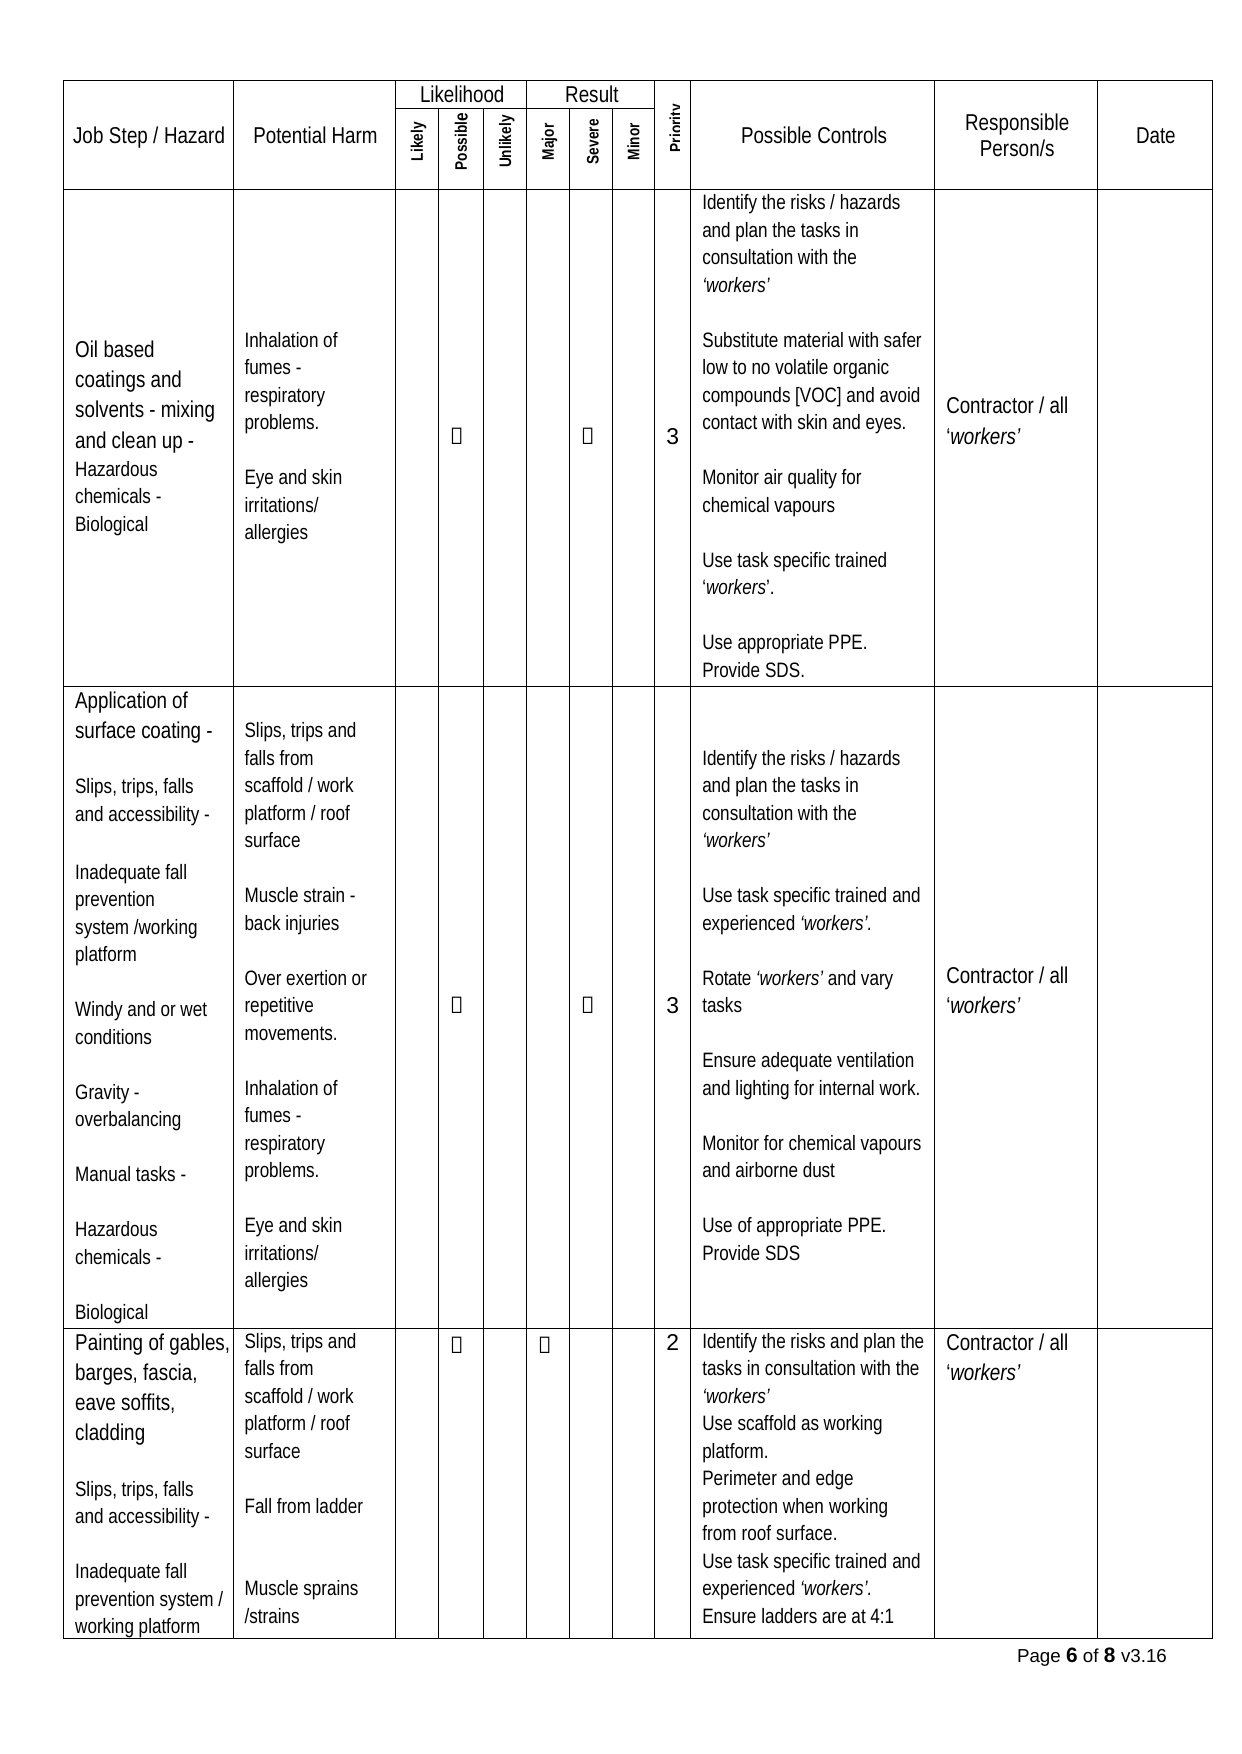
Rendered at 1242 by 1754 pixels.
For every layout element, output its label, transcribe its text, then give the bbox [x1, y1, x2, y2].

table_cell Identify the risks / hazards and plan the tasks in consultation with the ‘workers’ Use task specific trained and experienced ‘workers’. Rotate ‘workers’ and vary tasks Ensure adequate ventilation and lighting for internal work. Monitor for chemical vapours and airborne dust Use of appropriate PPE. Provide SDS [691, 687, 934, 1327]
table_cell [570, 1329, 612, 1638]
table_header Result [527, 81, 654, 107]
table_cell [1098, 687, 1212, 1327]
table_cell  [439, 1329, 483, 1638]
table_cell Unlikely [484, 109, 526, 189]
table_cell  [570, 687, 612, 1327]
table_cell [396, 687, 438, 1327]
table_cell Contractor / all ‘workers’ [935, 1329, 1097, 1638]
table_header Likelihood [396, 81, 526, 107]
table_cell  [527, 1329, 569, 1638]
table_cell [691, 1329, 934, 1638]
table_cell Application of surface coating - Slips, trips, falls and accessibility - Inadequate fall prevention system /working platform Windy and or wet conditions Gravity - overbalancing Manual tasks - Hazardous chemicals - Biological [64, 687, 233, 1327]
table_cell Inhalation of fumes - respiratory problems. Eye and skin irritations/ allergies [234, 190, 395, 686]
table_cell  [439, 687, 483, 1327]
table_cell Major [527, 109, 569, 189]
table_cell 3 [655, 190, 690, 686]
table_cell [64, 1329, 233, 1638]
table_cell [1098, 1329, 1212, 1638]
table_cell Contractor / all ‘workers’ [935, 687, 1097, 1327]
table_cell Minor [613, 109, 654, 189]
table_header Priority [655, 81, 690, 189]
table_cell [1098, 190, 1212, 686]
table_header Job Step / Hazard [64, 81, 233, 189]
table_cell Severe [570, 109, 612, 189]
table_cell 3 [655, 687, 690, 1327]
table_cell Identify the risks / hazards and plan the tasks in consultation with the ‘workers’ Substitute material with safer low to no volatile organic compounds [VOC] and avoid contact with skin and eyes. Monitor air quality for chemical vapours Use task specific trained ‘workers’. Use appropriate PPE. Provide SDS. [691, 190, 934, 686]
table_cell [484, 687, 526, 1327]
table_header Responsible Person/s [935, 81, 1097, 189]
table_header Date [1098, 81, 1212, 189]
table_cell [613, 1329, 654, 1638]
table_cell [234, 1329, 395, 1638]
table_header Potential Harm [234, 81, 395, 189]
table_header Possible Controls [691, 81, 934, 189]
table_cell Possible [439, 109, 483, 189]
table_cell  [570, 190, 612, 686]
table_cell  [439, 190, 483, 686]
table_cell Oil based coatings and solvents - mixing and clean up - Hazardous chemicals - Biological [64, 190, 233, 686]
table_cell [484, 190, 526, 686]
table_cell [527, 190, 569, 686]
table_cell [484, 1329, 526, 1638]
table_cell 2 [655, 1329, 690, 1638]
table_cell Likely [396, 109, 438, 189]
table_cell [613, 687, 654, 1327]
table_cell [396, 190, 438, 686]
table_cell Contractor / all ‘workers’ [935, 190, 1097, 686]
table_cell Slips, trips and falls from scaffold / work platform / roof surface Muscle strain -back injuries Over exertion or repetitive movements. Inhalation of fumes - respiratory problems. Eye and skin irritations/ allergies [234, 687, 395, 1327]
table_cell [527, 687, 569, 1327]
table_cell [613, 190, 654, 686]
table_cell [396, 1329, 438, 1638]
